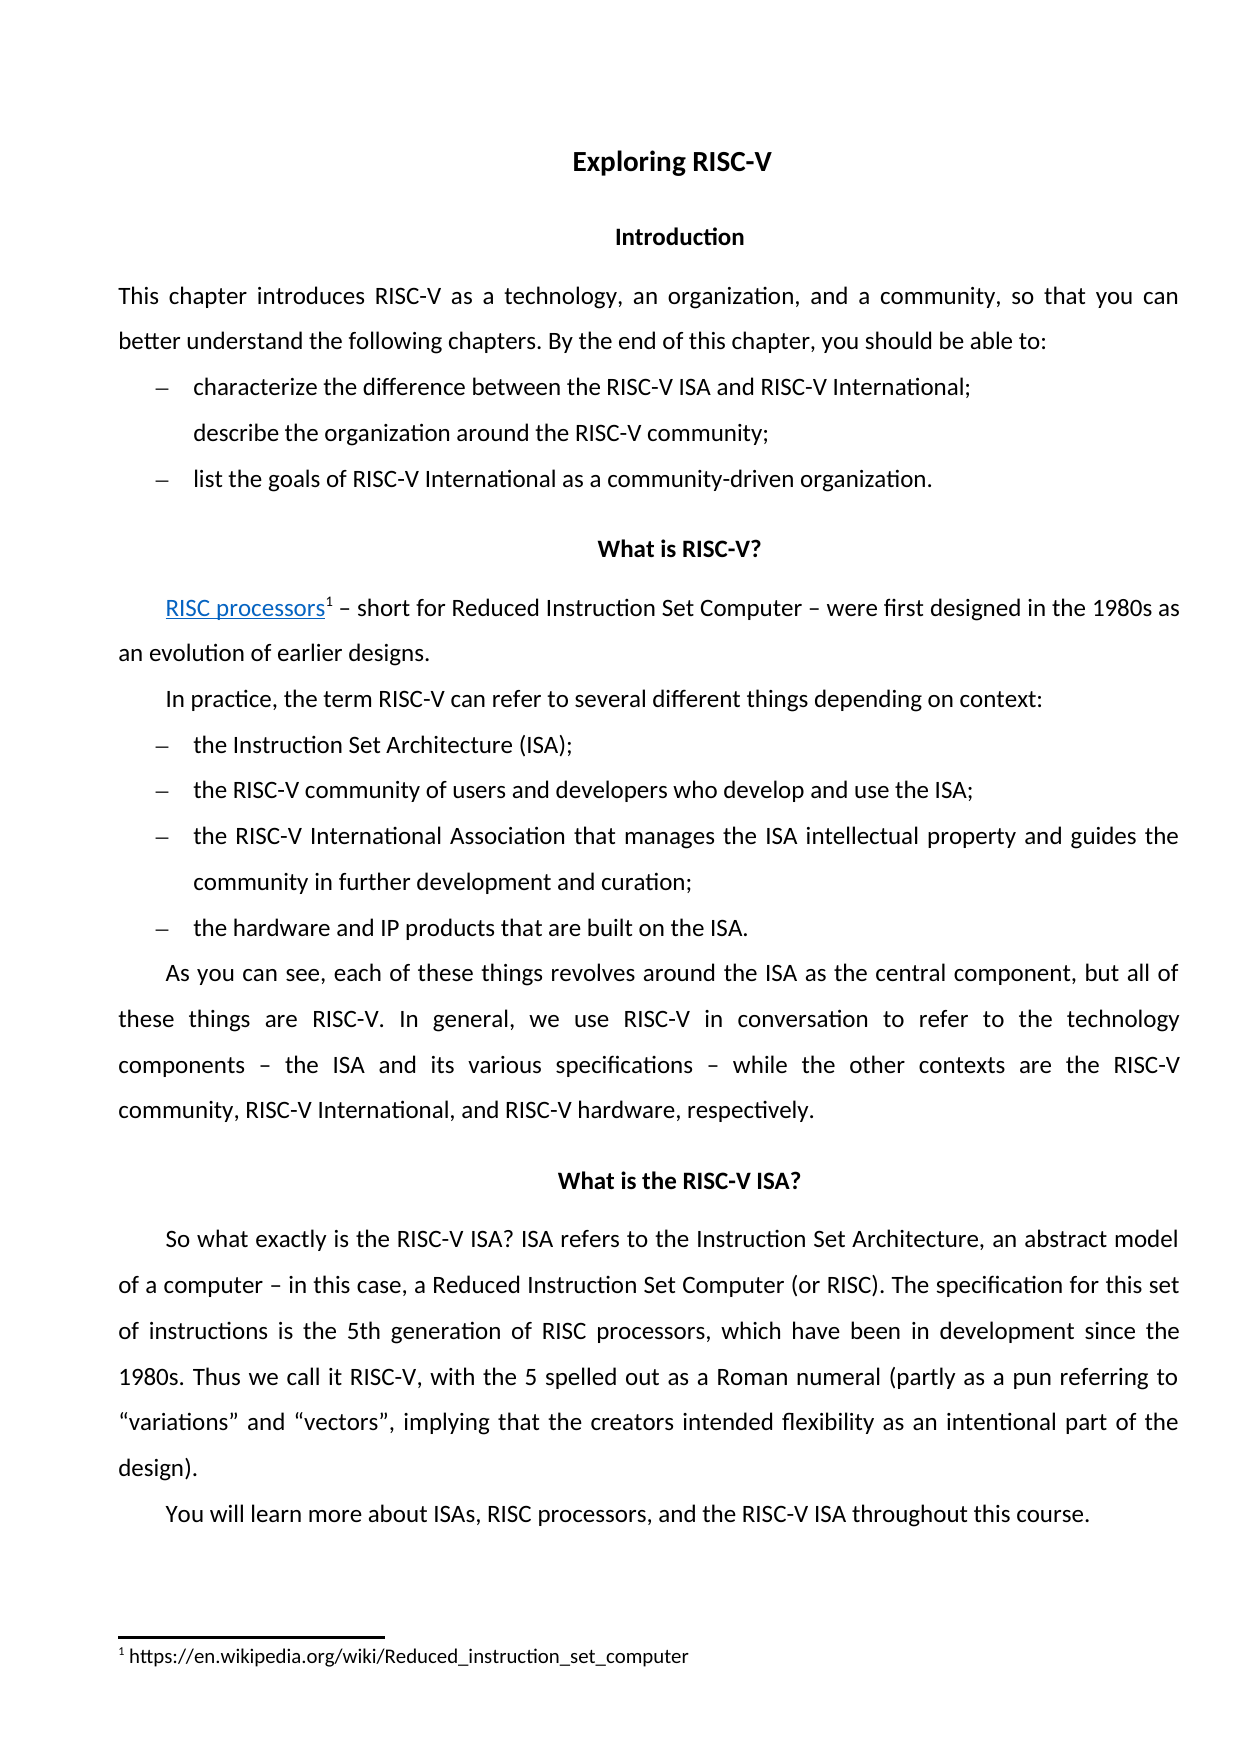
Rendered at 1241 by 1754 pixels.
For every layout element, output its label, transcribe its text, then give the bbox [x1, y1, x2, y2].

subtitle Introduction [178, 222, 1181, 252]
list the RISC-V community of users and developers who develop and use the ISA; [156, 774, 1181, 805]
subtitle Exploring RISC-V [163, 143, 1181, 179]
subtitle What is the RISC-V ISA? [178, 1165, 1181, 1196]
list list the goals of RISC-V International as a community-driven organization. [156, 463, 1181, 493]
text So what exactly is the RISC-V ISA? ISA refers to the Instruction Set Architecture, an abstract model of a computer – in this case, a Reduced Instruction Set Computer (or RISC). The specification for this set of instructions is the 5th generation of RISC processors, which have been in development since the 1980s. Thus we call it RISC-V, with the 5 spelled out as a Roman numeral (partly as a pun referring to “variations” and “vectors”, implying that the creators intended flexibility as an intentional part of the design). [118, 1224, 1181, 1483]
text RISC processors – short for Reduced Instruction Set Computer – were first designed in the 1980s as an evolution of earlier designs. [118, 592, 1181, 668]
text You will learn more about ISAs, RISC processors, and the RISC-V ISA throughout this course. [118, 1498, 1181, 1528]
text This chapter introduces RISC-V as a technology, an organization, and a community, so that you can better understand the following chapters. By the end of this chapter, you should be able to: [118, 280, 1181, 356]
list characterize the difference between the RISC-V ISA and RISC-V International; [156, 371, 1181, 402]
list describe the organization around the RISC-V community; [193, 417, 1181, 447]
text In practice, the term RISC-V can refer to several different things depending on context: [118, 683, 1181, 714]
list the RISC-V International Association that manages the ISA intellectual property and guides the community in further development and curation; [156, 820, 1181, 897]
list the Instruction Set Architecture (ISA); [156, 729, 1181, 759]
text As you can see, each of these things revolves around the ISA as the central component, but all of these things are RISC-V. In general, we use RISC-V in conversation to refer to the technology components – the ISA and its various specifications – while the other contexts are the RISC-V community, RISC-V International, and RISC-V hardware, respectively. [118, 957, 1181, 1125]
subtitle What is RISC-V? [178, 533, 1181, 564]
list the hardware and IP products that are built on the ISA. [156, 912, 1181, 942]
